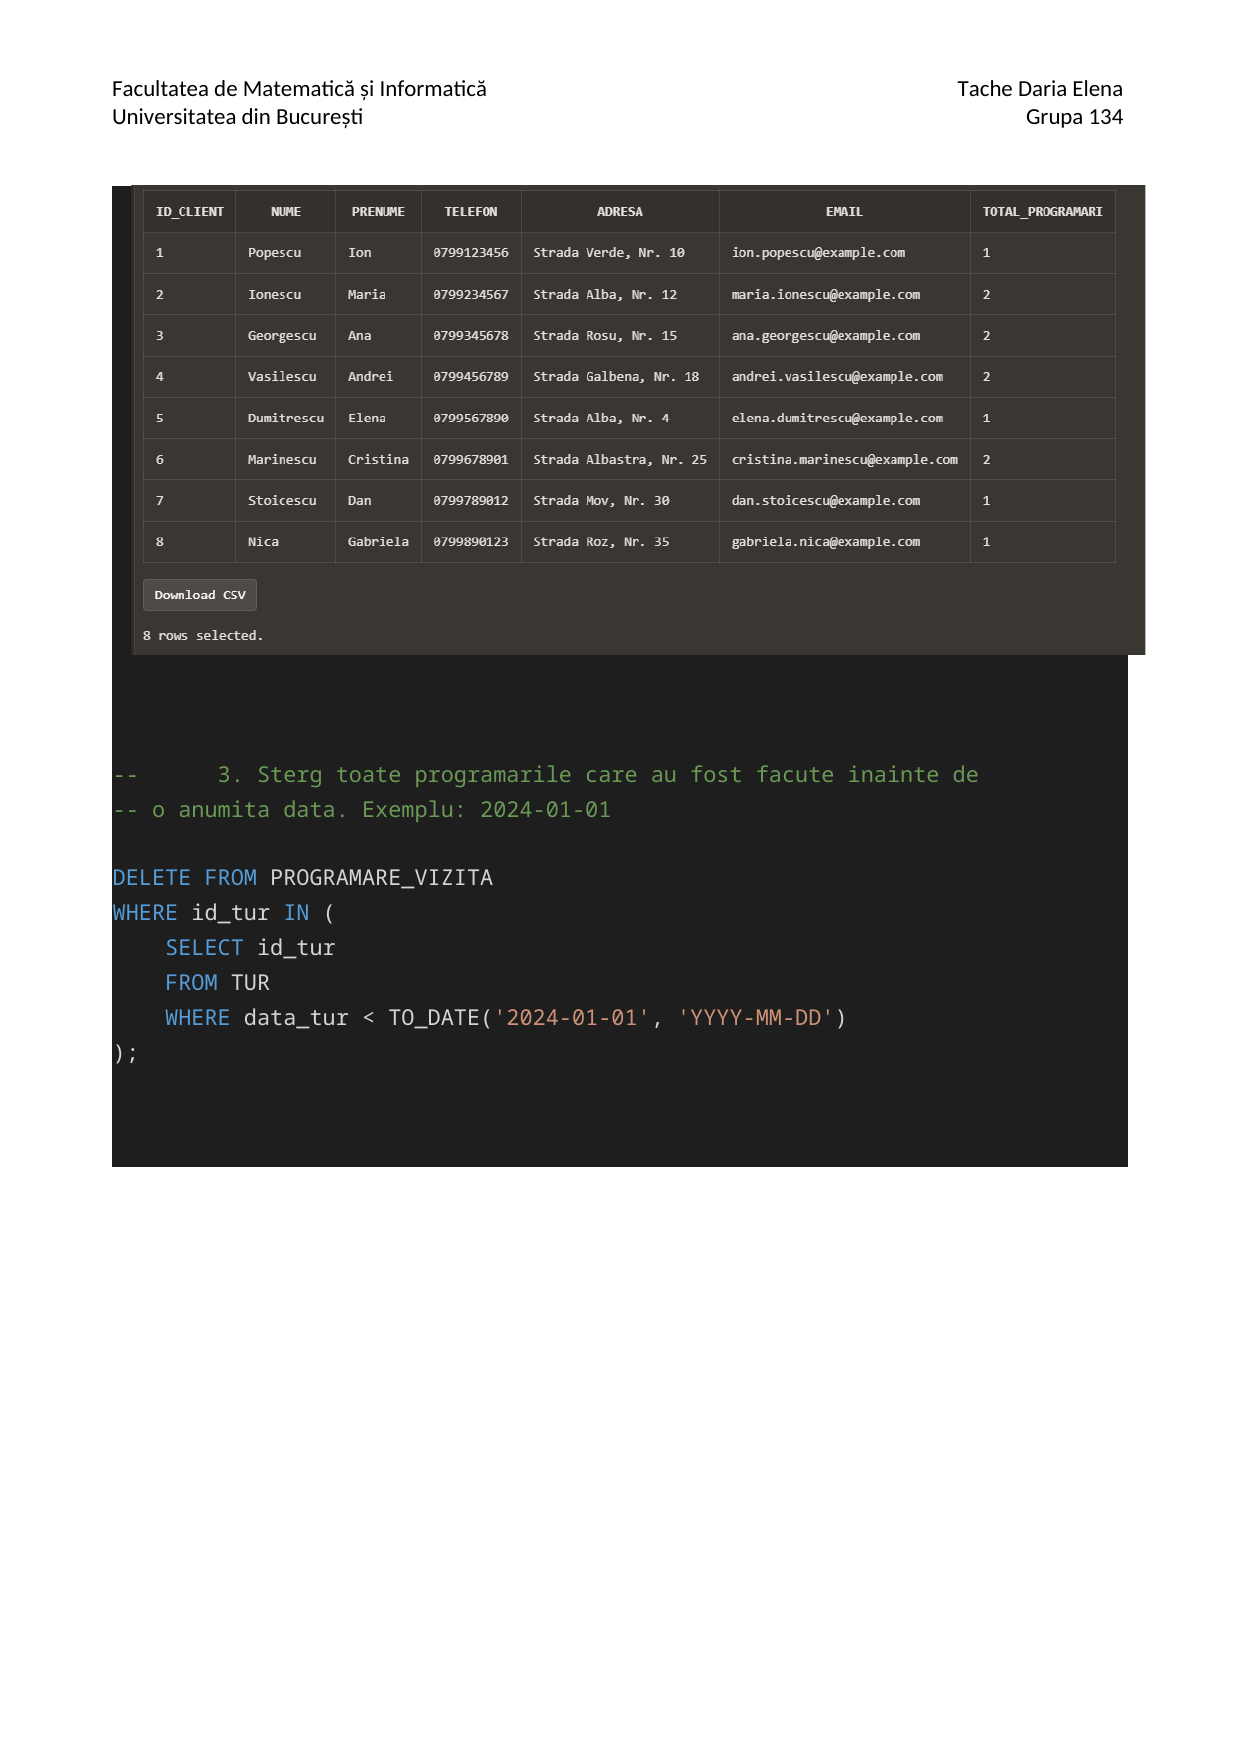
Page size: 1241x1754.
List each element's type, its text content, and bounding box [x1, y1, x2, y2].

text WHERE id_tur IN ( [112, 897, 1128, 927]
text SELECT id_tur [112, 932, 1128, 962]
text DELETE FROM PROGRAMARE_VIZITA [112, 862, 1128, 892]
text -- o anumita data. Exemplu: 2024-01-01 [112, 794, 1128, 823]
text -- 3. Sterg toate programarile care au fost facute inainte de [112, 759, 1128, 788]
text ); [112, 1037, 1128, 1067]
text WHERE data_tur < TO_DATE('2024-01-01', 'YYYY-MM-DD') [112, 1002, 1128, 1032]
text FROM TUR [112, 967, 1128, 997]
